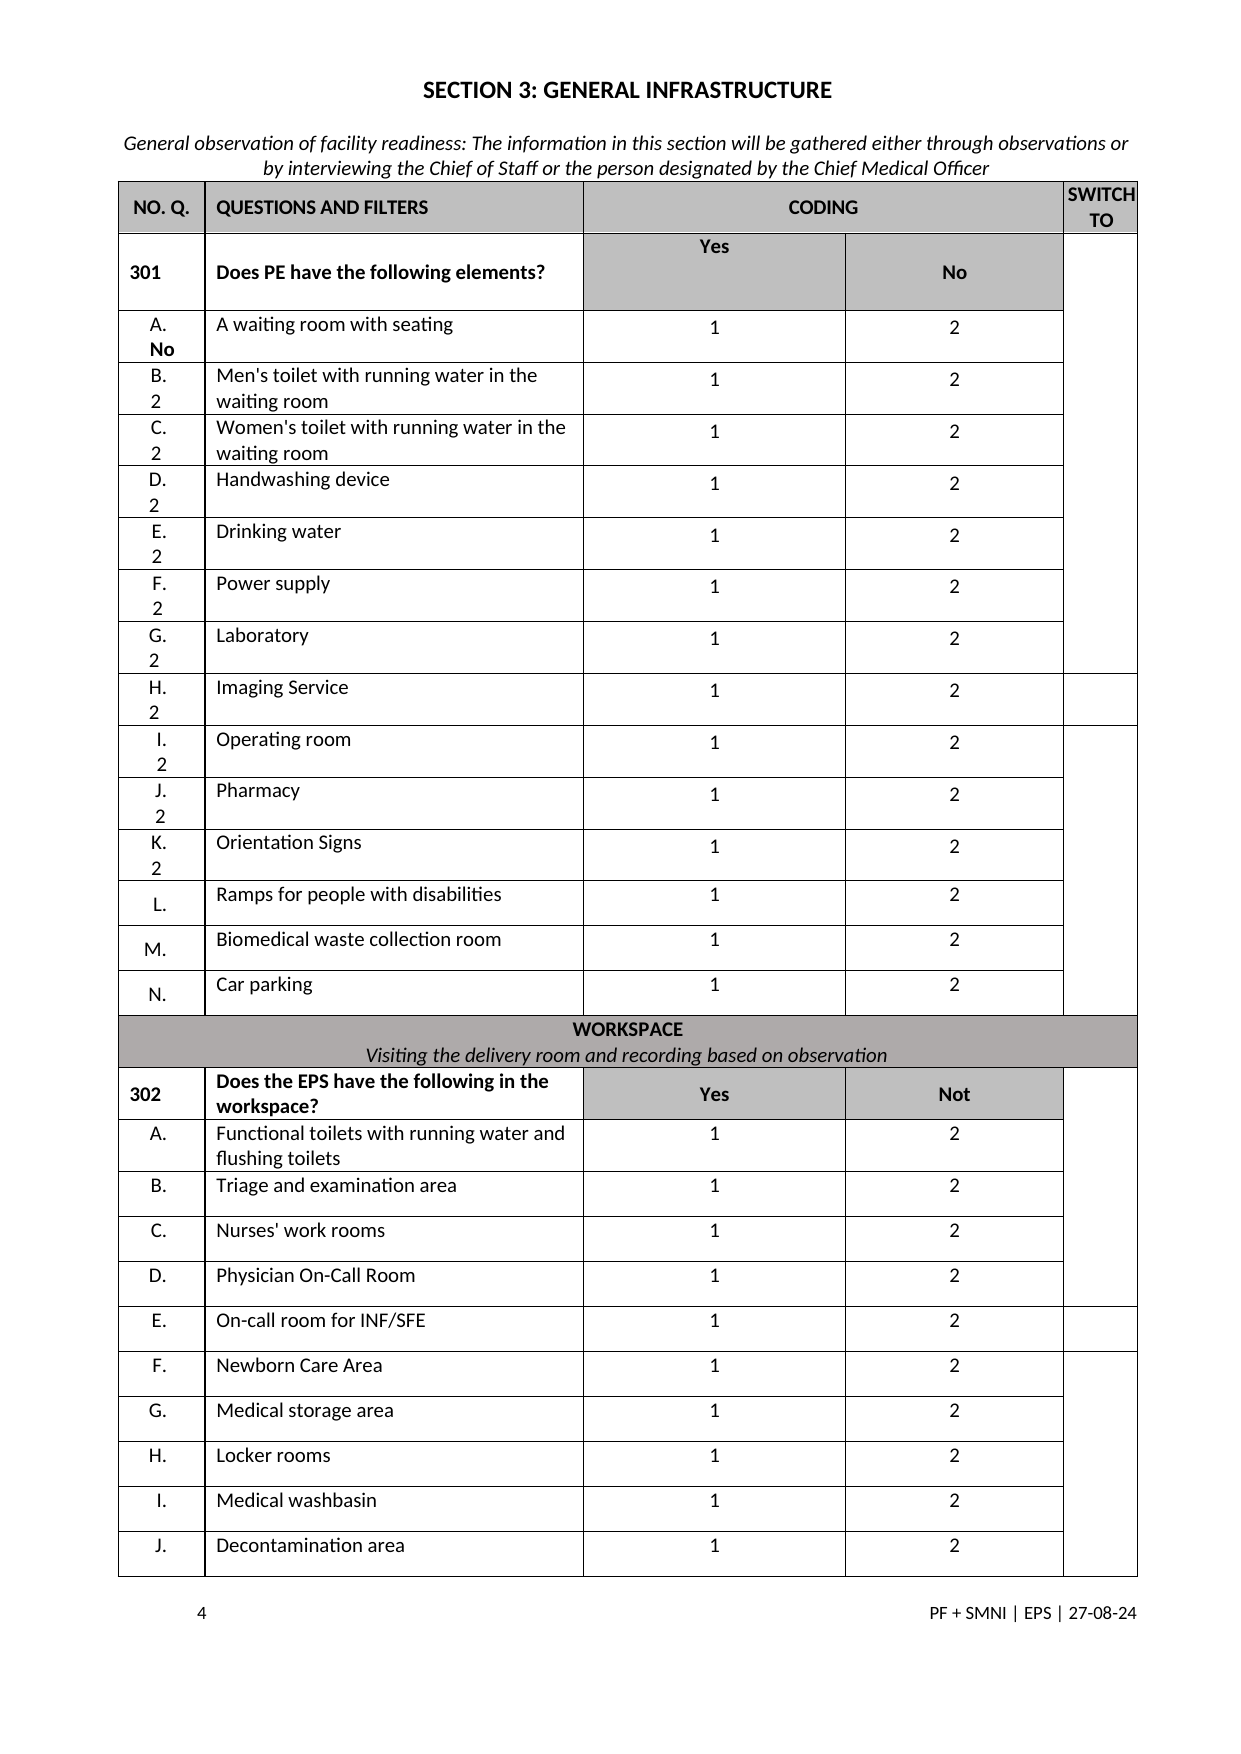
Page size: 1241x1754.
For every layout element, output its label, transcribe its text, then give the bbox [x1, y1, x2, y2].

table_cell 2 [846, 1172, 1063, 1216]
table_cell WORKSPACE Visiting the delivery room and recording based on observation [119, 1016, 1137, 1067]
table_cell 1 [584, 466, 845, 517]
table_cell 1 [584, 1397, 845, 1441]
table_cell [1064, 1068, 1137, 1306]
table_cell 2 [846, 1532, 1063, 1576]
table_cell Yes [584, 1068, 845, 1119]
table_cell 1 [584, 1120, 845, 1171]
table_cell [119, 1397, 204, 1441]
table_cell Orientation Signs [206, 830, 583, 880]
table_cell 2 [119, 674, 204, 725]
table_cell 2 [119, 415, 204, 465]
table_cell [119, 1487, 204, 1531]
table_cell No [846, 234, 1063, 310]
table_cell 2 [119, 570, 204, 621]
table_cell Pharmacy [206, 778, 583, 828]
table_cell 2 [846, 1217, 1063, 1261]
table_cell [1064, 726, 1137, 1015]
table_cell 2 [846, 1487, 1063, 1531]
table_cell 1 [584, 1487, 845, 1531]
table_cell 2 [846, 926, 1063, 970]
table_cell Yes [584, 234, 845, 310]
table_cell 2 [846, 622, 1063, 673]
table_cell [119, 971, 204, 1015]
table_cell [119, 1352, 204, 1396]
table_cell 2 [846, 415, 1063, 465]
table_cell Power supply [206, 570, 583, 621]
table_header CODING [584, 182, 1063, 232]
table_cell 2 [846, 674, 1063, 725]
table_cell 1 [584, 1262, 845, 1306]
table_cell 1 [584, 674, 845, 725]
table_cell 302 [119, 1068, 204, 1119]
table_cell Laboratory [206, 622, 583, 673]
table_cell [119, 1217, 204, 1261]
table_cell Ramps for people with disabilities [206, 881, 583, 925]
table_cell 1 [584, 778, 845, 828]
table_cell [1064, 234, 1137, 673]
table_cell 1 [584, 1352, 845, 1396]
table_cell Drinking water [206, 518, 583, 569]
table_cell Imaging Service [206, 674, 583, 725]
table_cell 1 [584, 311, 845, 362]
table_cell 2 [846, 466, 1063, 517]
table_cell [119, 1172, 204, 1216]
table_cell 2 [846, 311, 1063, 362]
table_cell Car parking [206, 971, 583, 1015]
table_cell 1 [584, 415, 845, 465]
table_cell 1 [584, 363, 845, 413]
table_cell Functional toilets with running water and flushing toilets [206, 1120, 583, 1171]
table_cell 1 [584, 1307, 845, 1351]
table_cell 301 [119, 234, 204, 310]
table_cell 2 [846, 778, 1063, 828]
table_cell 2 [846, 1352, 1063, 1396]
table_cell 2 [846, 518, 1063, 569]
table_cell 2 [846, 881, 1063, 925]
table_cell 2 [846, 971, 1063, 1015]
table_cell 2 [846, 830, 1063, 880]
table_cell [119, 1442, 204, 1486]
table_cell 1 [584, 726, 845, 777]
table_cell Not [846, 1068, 1063, 1119]
table_cell 2 [846, 726, 1063, 777]
table_cell Does PE have the following elements? [206, 234, 583, 310]
table_cell 2 [119, 363, 204, 413]
table_header SWITCH TO [1064, 182, 1137, 232]
table_cell Women's toilet with running water in the waiting room [206, 415, 583, 465]
table_cell Newborn Care Area [206, 1352, 583, 1396]
table_cell On-call room for INF/SFE [206, 1307, 583, 1351]
table_cell 1 [584, 622, 845, 673]
table_cell [119, 1120, 204, 1171]
table_cell 1 [584, 570, 845, 621]
text SECTION 3: GENERAL INFRASTRUCTURE [118, 74, 1137, 104]
table_cell Nurses' work rooms [206, 1217, 583, 1261]
table_cell 2 [846, 1307, 1063, 1351]
table_cell Does the EPS have the following in the workspace? [206, 1068, 583, 1119]
table_cell Medical storage area [206, 1397, 583, 1441]
table_cell [1064, 1352, 1137, 1576]
table_cell Medical washbasin [206, 1487, 583, 1531]
table_cell 2 [846, 570, 1063, 621]
table_cell 2 [119, 778, 204, 828]
table_cell 2 [119, 830, 204, 880]
table_cell A waiting room with seating [206, 311, 583, 362]
table_header QUESTIONS AND FILTERS [206, 182, 583, 232]
table_cell 2 [846, 1397, 1063, 1441]
table_cell [119, 1532, 204, 1576]
table_cell 1 [584, 1442, 845, 1486]
table_cell [1064, 674, 1137, 725]
table_cell 1 [584, 1532, 845, 1576]
table_cell Operating room [206, 726, 583, 777]
table_cell 1 [584, 926, 845, 970]
text General observation of facility readiness: The information in this section will be gathered either through observations or by interviewing the Chief of Staff or the person designated by the Chief Medical Officer [118, 130, 1137, 181]
table_header NO. Q. [119, 182, 204, 232]
table_cell 2 [119, 466, 204, 517]
table_cell [1064, 1307, 1137, 1351]
table_cell 1 [584, 1172, 845, 1216]
table_cell [119, 881, 204, 925]
table_cell Men's toilet with running water in the waiting room [206, 363, 583, 413]
table_cell Locker rooms [206, 1442, 583, 1486]
table_cell 2 [119, 726, 204, 777]
table_cell Decontamination area [206, 1532, 583, 1576]
table_cell 1 [584, 881, 845, 925]
table_cell [119, 1262, 204, 1306]
table_cell 2 [119, 518, 204, 569]
table_cell 2 [846, 1262, 1063, 1306]
table_cell 2 [119, 622, 204, 673]
table_cell 2 [846, 1442, 1063, 1486]
table_cell Triage and examination area [206, 1172, 583, 1216]
table_cell 2 [846, 363, 1063, 413]
table_cell No [119, 311, 204, 362]
table_cell Biomedical waste collection room [206, 926, 583, 970]
table_cell 1 [584, 518, 845, 569]
table_cell [119, 1307, 204, 1351]
table_cell Physician On-Call Room [206, 1262, 583, 1306]
table_cell 1 [584, 1217, 845, 1261]
table_cell Handwashing device [206, 466, 583, 517]
table_cell [119, 926, 204, 970]
table_cell 1 [584, 971, 845, 1015]
table_cell 2 [846, 1120, 1063, 1171]
table_cell 1 [584, 830, 845, 880]
